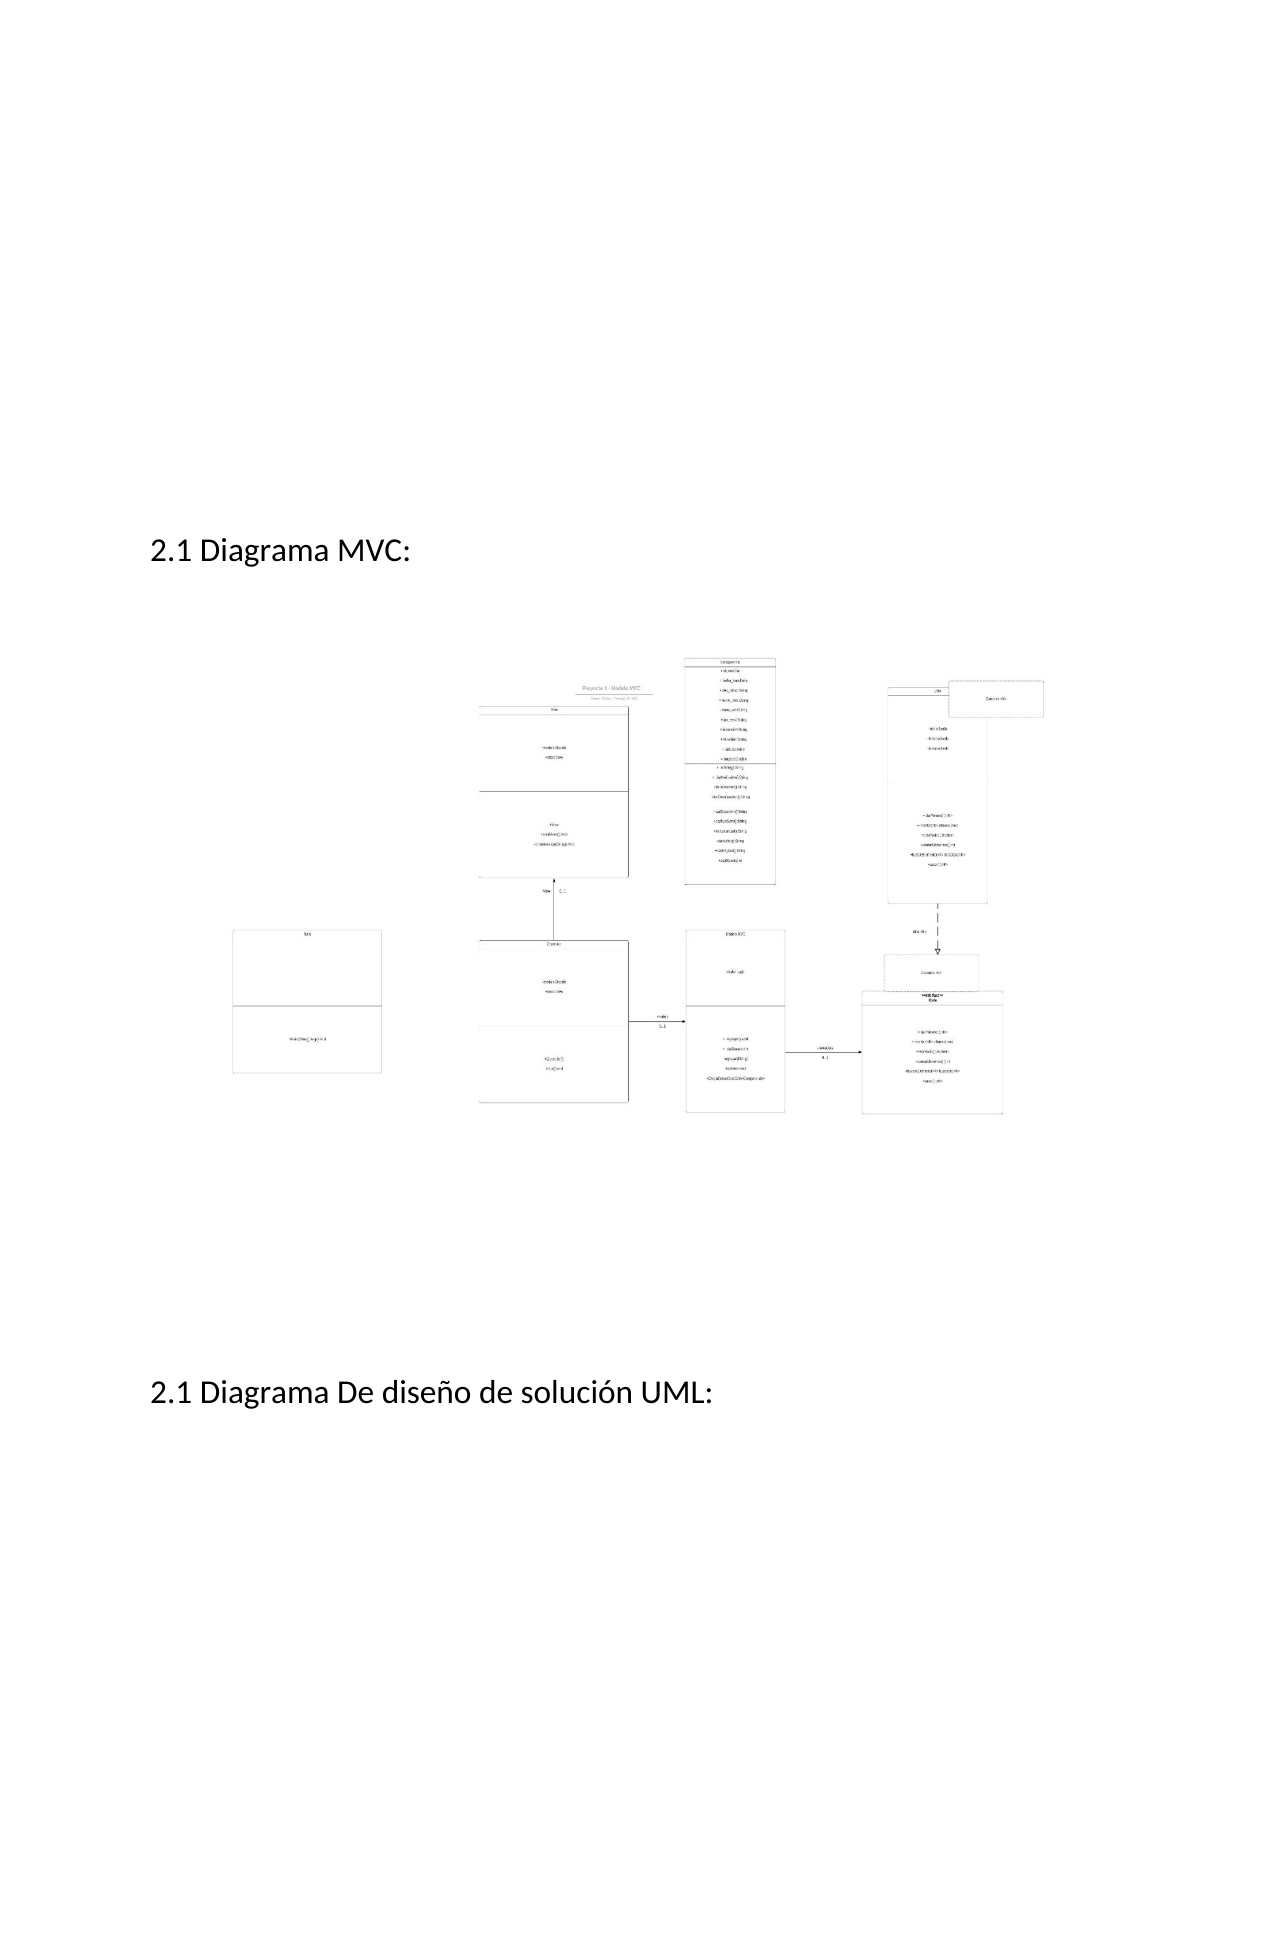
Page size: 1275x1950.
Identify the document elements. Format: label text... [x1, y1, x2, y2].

text 2.1 Diagrama De diseño de solución UML: [150, 1372, 1125, 1412]
text 2.1 Diagrama MVC: [150, 529, 1125, 569]
picture [225, 650, 1050, 1123]
